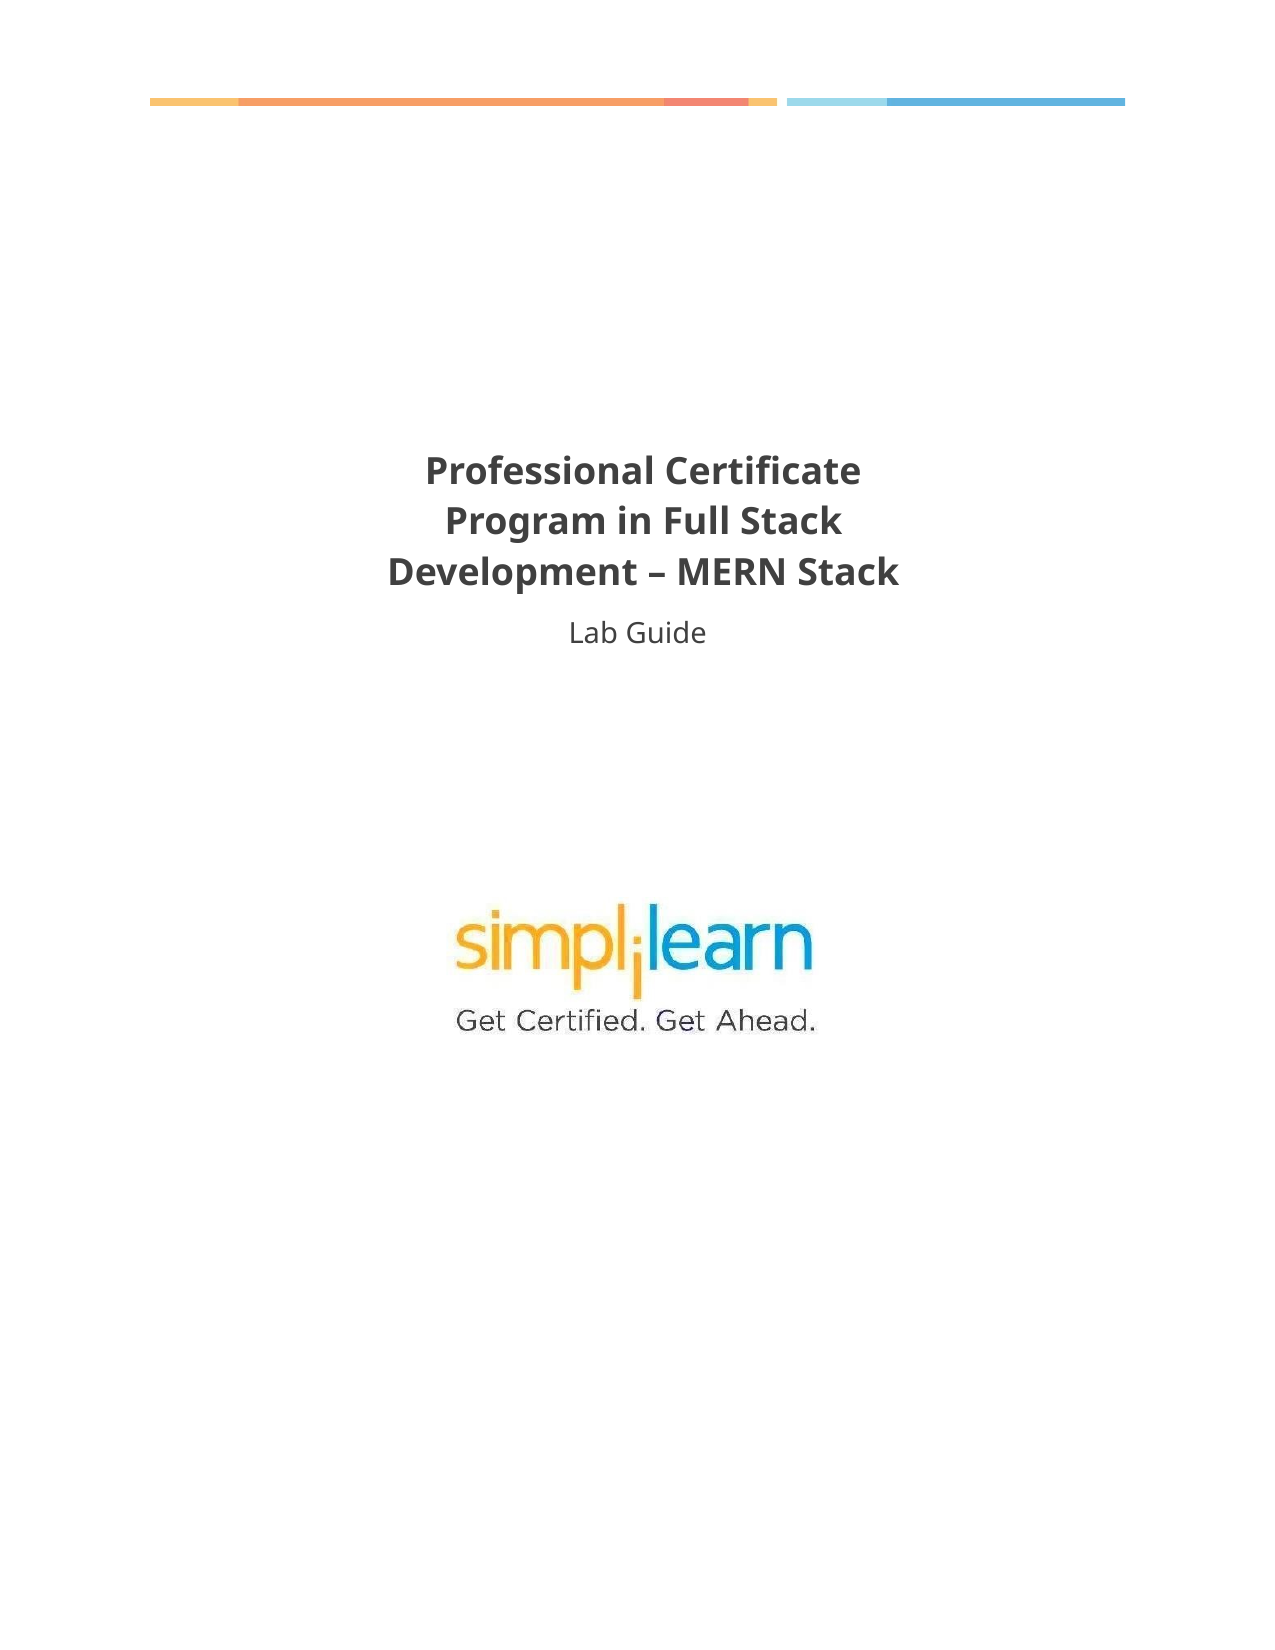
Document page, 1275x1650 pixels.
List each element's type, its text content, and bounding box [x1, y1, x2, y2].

picture [446, 897, 819, 1035]
picture [150, 98, 1125, 106]
text Lab Guide [191, 613, 1084, 652]
text Professional Certificate Program in Full Stack Development – MERN Stack [372, 444, 915, 596]
